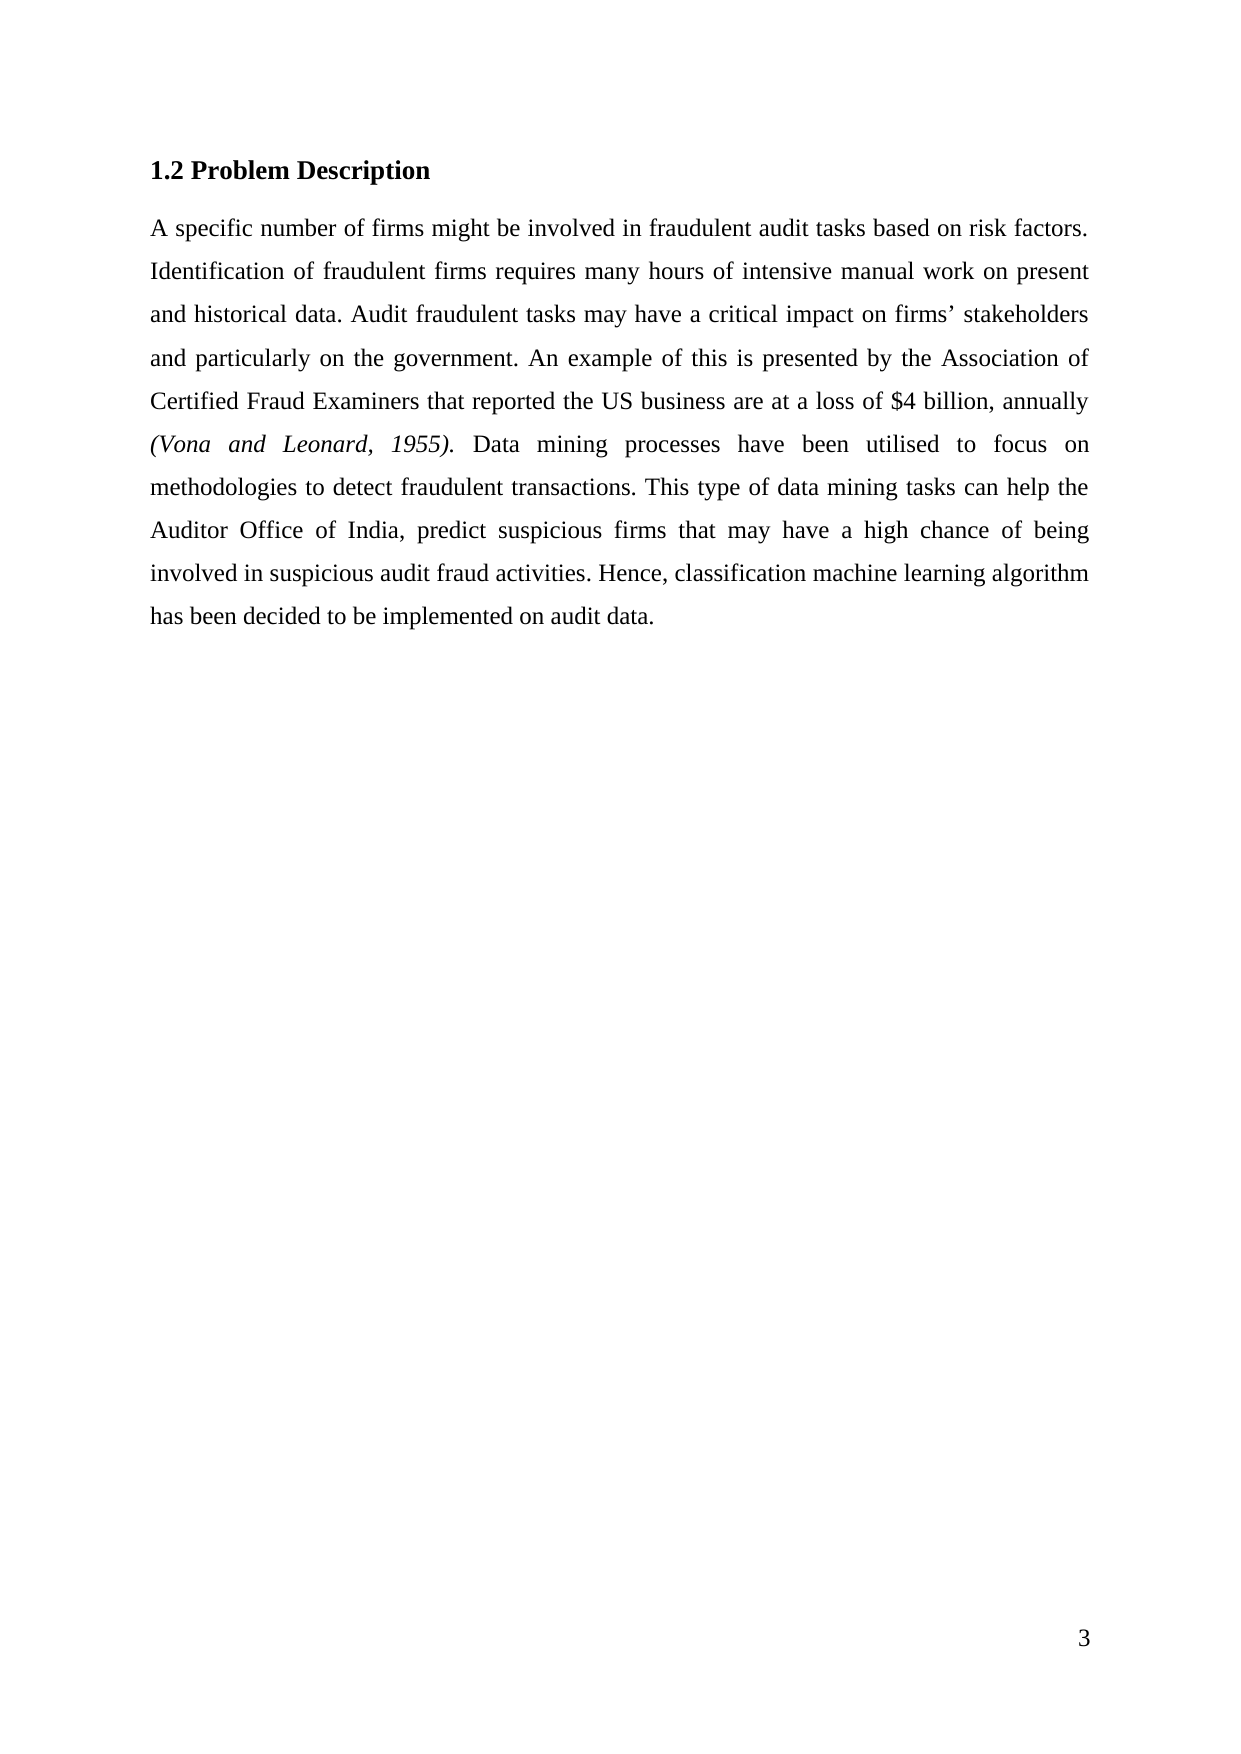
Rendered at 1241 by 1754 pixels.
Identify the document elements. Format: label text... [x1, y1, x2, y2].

text A specific number of firms might be involved in fraudulent audit tasks based on risk factors. Identification of fraudulent firms requires many hours of intensive manual work on present and historical data. Audit fraudulent tasks may have a critical impact on firms’ stakeholders and particularly on the government. An example of this is presented by the Association of Certified Fraud Examiners that reported the US business are at a loss of $4 billion, annually (Vona and Leonard, 1955). Data mining processes have been utilised to focus on methodologies to detect fraudulent transactions. This type of data mining tasks can help the Auditor Office of India, predict suspicious firms that may have a high chance of being involved in suspicious audit fraud activities. Hence, classification machine learning algorithm has been decided to be implemented on audit data. [150, 213, 1090, 630]
subtitle 1.2 Problem Description [150, 154, 1090, 185]
